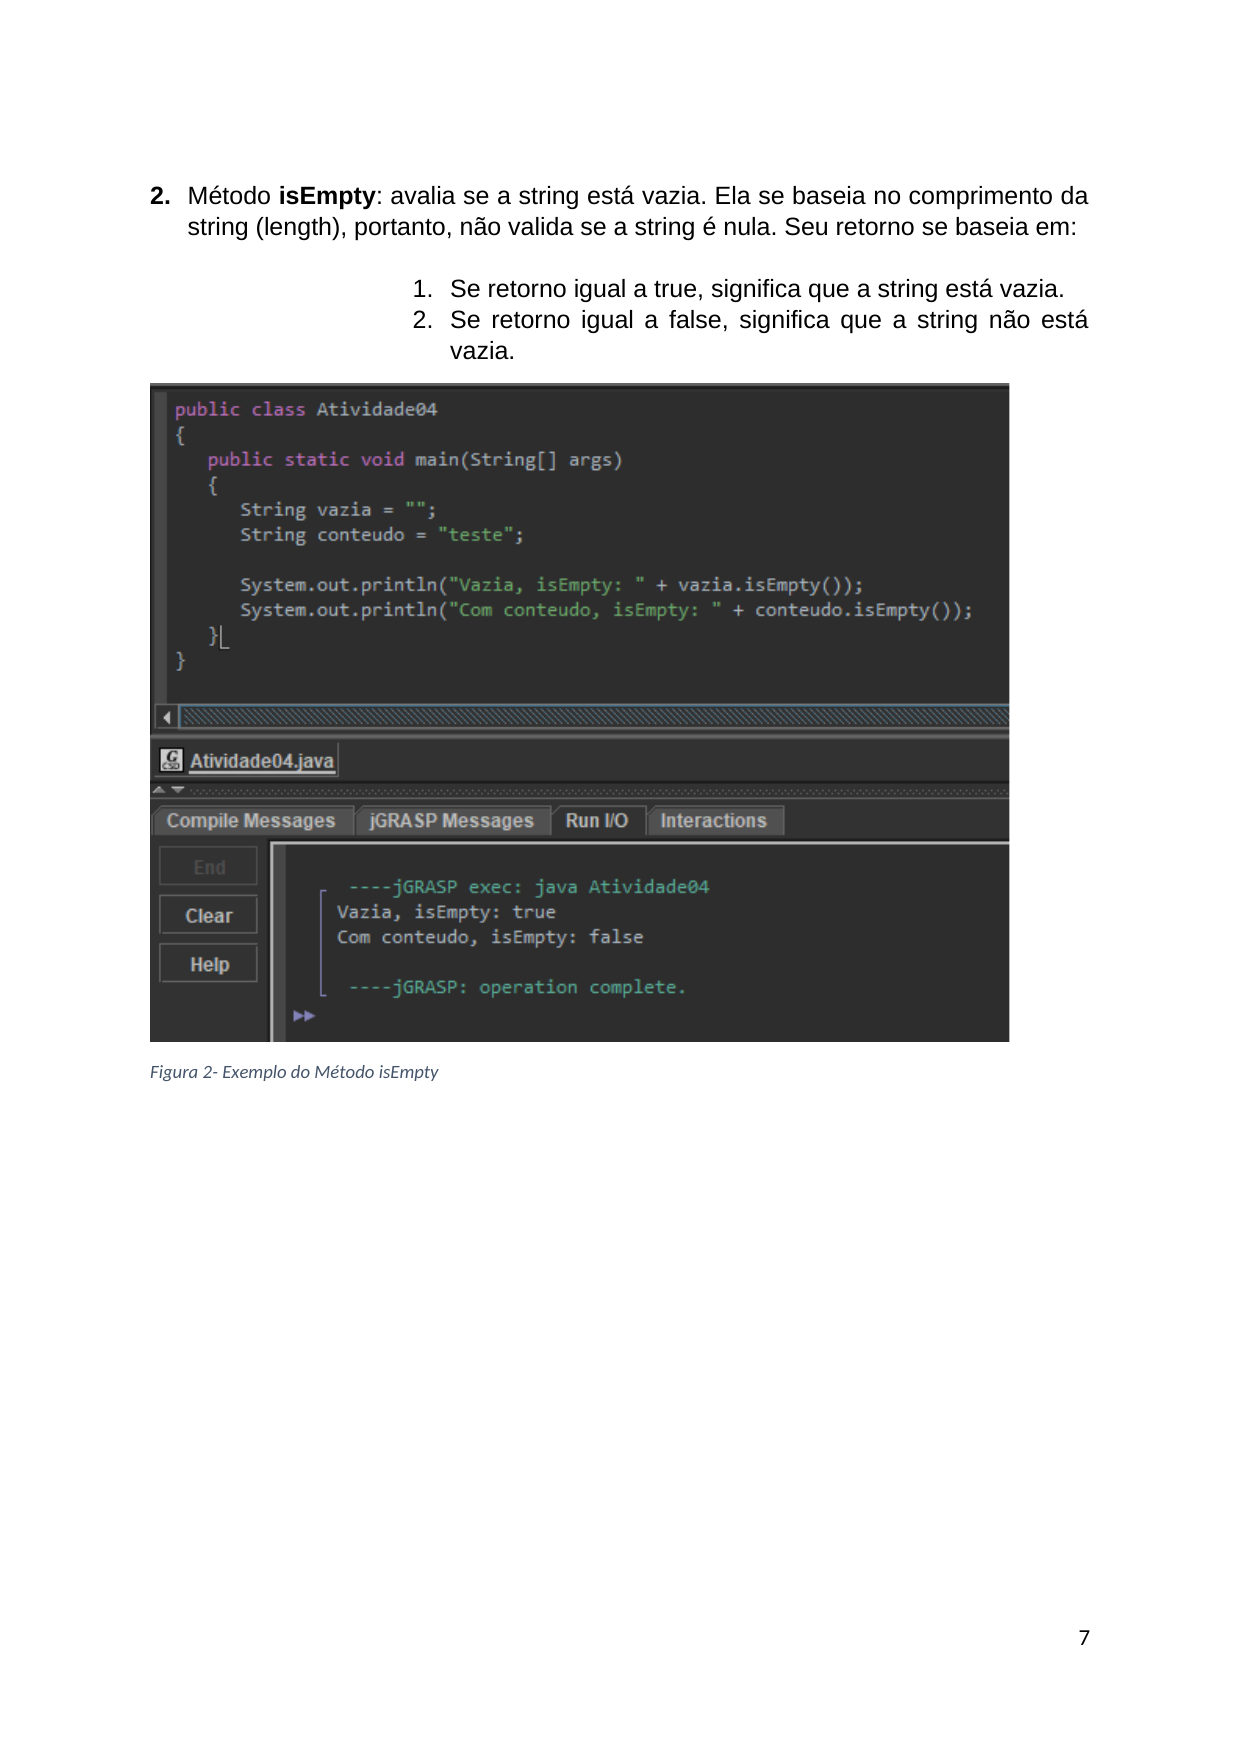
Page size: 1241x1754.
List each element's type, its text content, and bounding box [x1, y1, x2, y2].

list Se retorno igual a false, significa que a string não está vazia. [412, 305, 1090, 365]
list Método isEmpty: avalia se a string está vazia. Ela se baseia no comprimento da string (length), portanto, não valida se a string é nula. Seu retorno se baseia em: [150, 181, 1090, 241]
picture [150, 383, 1010, 1042]
list Se retorno igual a true, significa que a string está vazia. [412, 274, 1090, 303]
text Figura 2- Exemplo do Método isEmpty [150, 1061, 1090, 1084]
